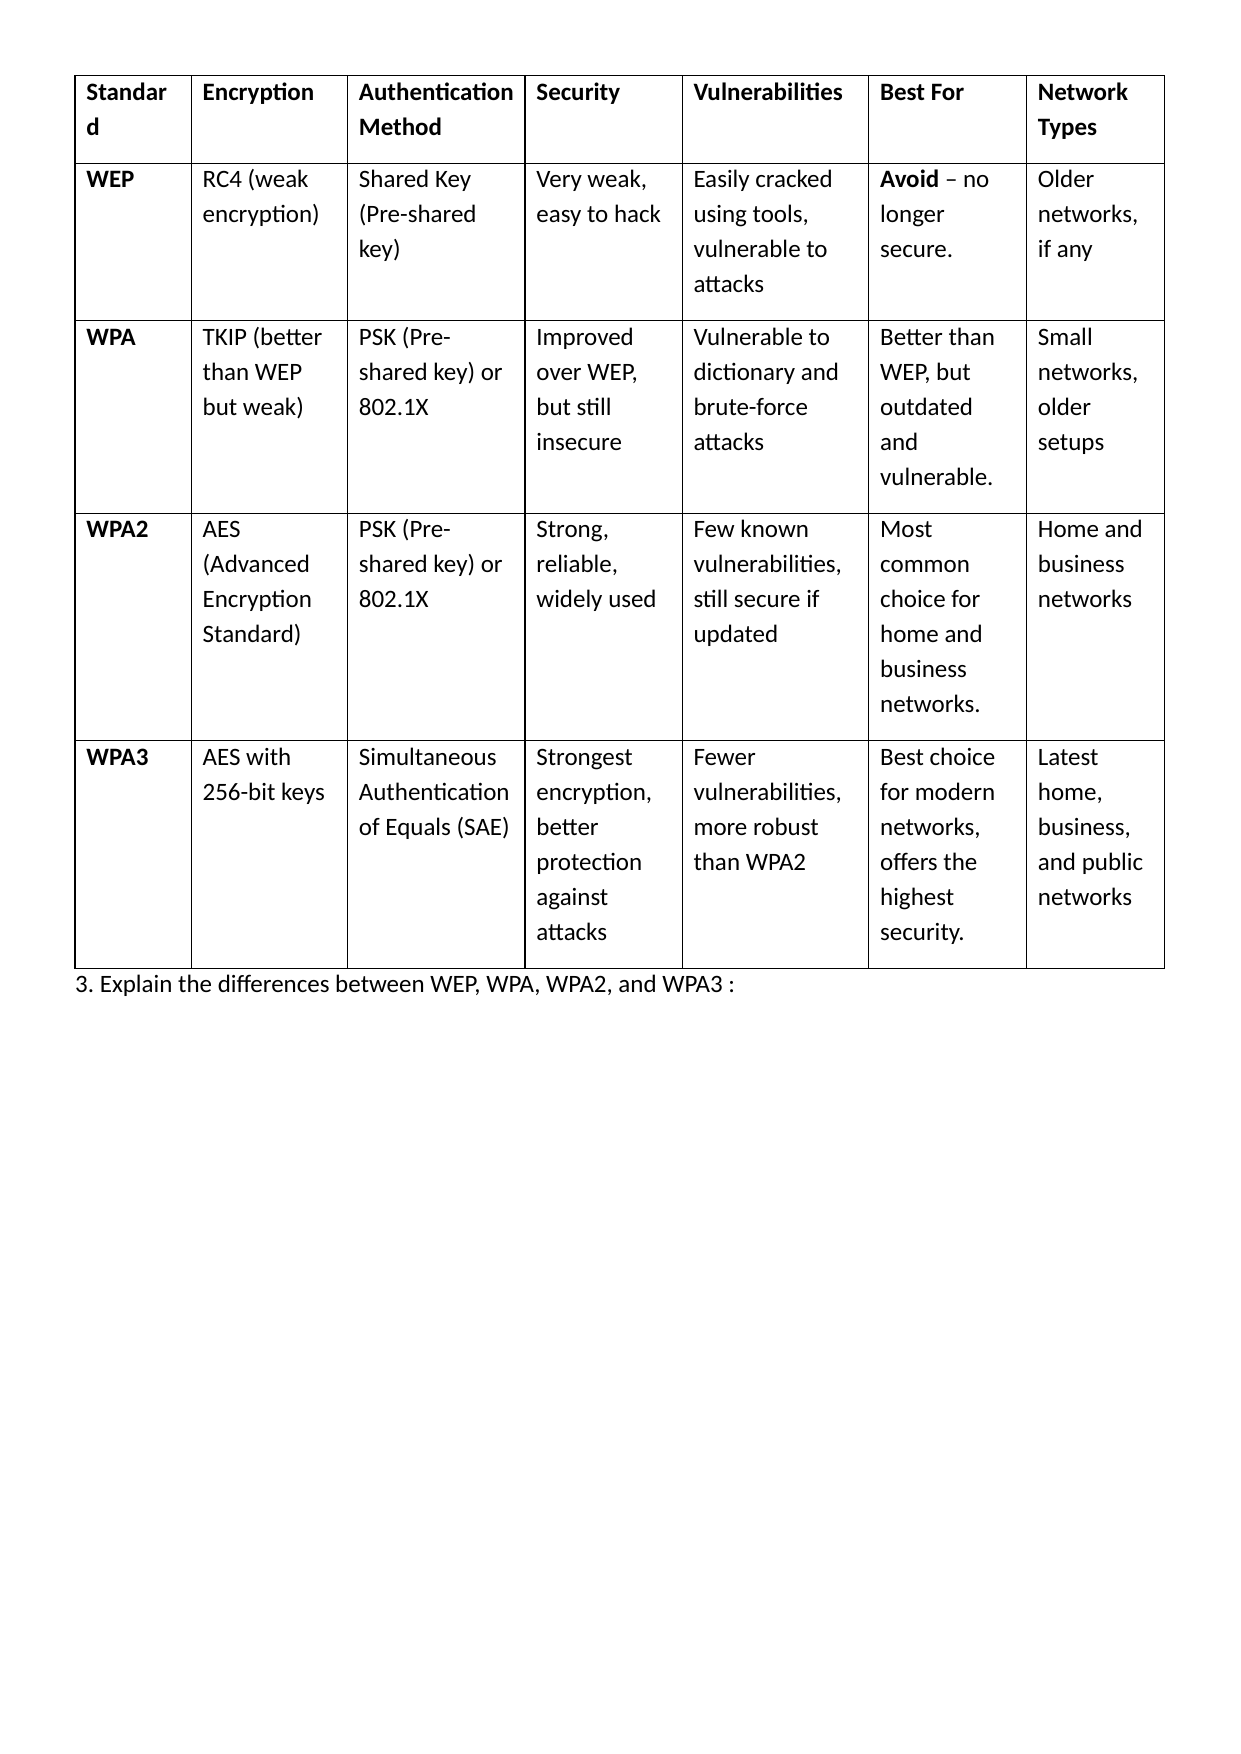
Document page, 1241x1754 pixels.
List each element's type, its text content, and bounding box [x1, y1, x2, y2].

table_cell WPA [76, 321, 191, 512]
table_cell Latest home, business, and public networks [1027, 741, 1164, 967]
table_cell RC4 (weak encryption) [192, 164, 347, 320]
table_header Encryption [192, 76, 347, 162]
table_cell AES (Advanced Encryption Standard) [192, 514, 347, 740]
table_cell Fewer vulnerabilities, more robust than WPA2 [683, 741, 868, 967]
table_cell Better than WEP, but outdated and vulnerable. [869, 321, 1026, 512]
table_cell PSK (Pre-shared key) or 802.1X [348, 514, 524, 740]
table_cell Home and business networks [1027, 514, 1164, 740]
table_cell Best choice for modern networks, offers the highest security. [869, 741, 1026, 967]
table_cell WPA2 [76, 514, 191, 740]
table_cell Small networks, older setups [1027, 321, 1164, 512]
text 3. Explain the differences between WEP, WPA, WPA2, and WPA3 : [75, 969, 1165, 999]
table_cell Strong, reliable, widely used [526, 514, 682, 740]
table_cell Vulnerable to dictionary and brute-force attacks [683, 321, 868, 512]
table_cell Most common choice for home and business networks. [869, 514, 1026, 740]
table_cell Simultaneous Authentication of Equals (SAE) [348, 741, 524, 967]
table_cell Avoid – no longer secure. [869, 164, 1026, 320]
table_cell PSK (Pre-shared key) or 802.1X [348, 321, 524, 512]
table_cell Strongest encryption, better protection against attacks [526, 741, 682, 967]
table_header Best For [869, 76, 1026, 162]
table_header Standard [76, 76, 191, 162]
table_header Network Types [1027, 76, 1164, 162]
table_cell Easily cracked using tools, vulnerable to attacks [683, 164, 868, 320]
table_cell Shared Key (Pre-shared key) [348, 164, 524, 320]
table_cell WPA3 [76, 741, 191, 967]
table_cell Few known vulnerabilities, still secure if updated [683, 514, 868, 740]
table_cell Improved over WEP, but still insecure [526, 321, 682, 512]
table_header Authentication Method [348, 76, 524, 162]
table_cell TKIP (better than WEP but weak) [192, 321, 347, 512]
table_header Security [526, 76, 682, 162]
table_header Vulnerabilities [683, 76, 868, 162]
table_cell Older networks, if any [1027, 164, 1164, 320]
table_cell Very weak, easy to hack [526, 164, 682, 320]
table_cell WEP [76, 164, 191, 320]
table_cell AES with 256-bit keys [192, 741, 347, 967]
